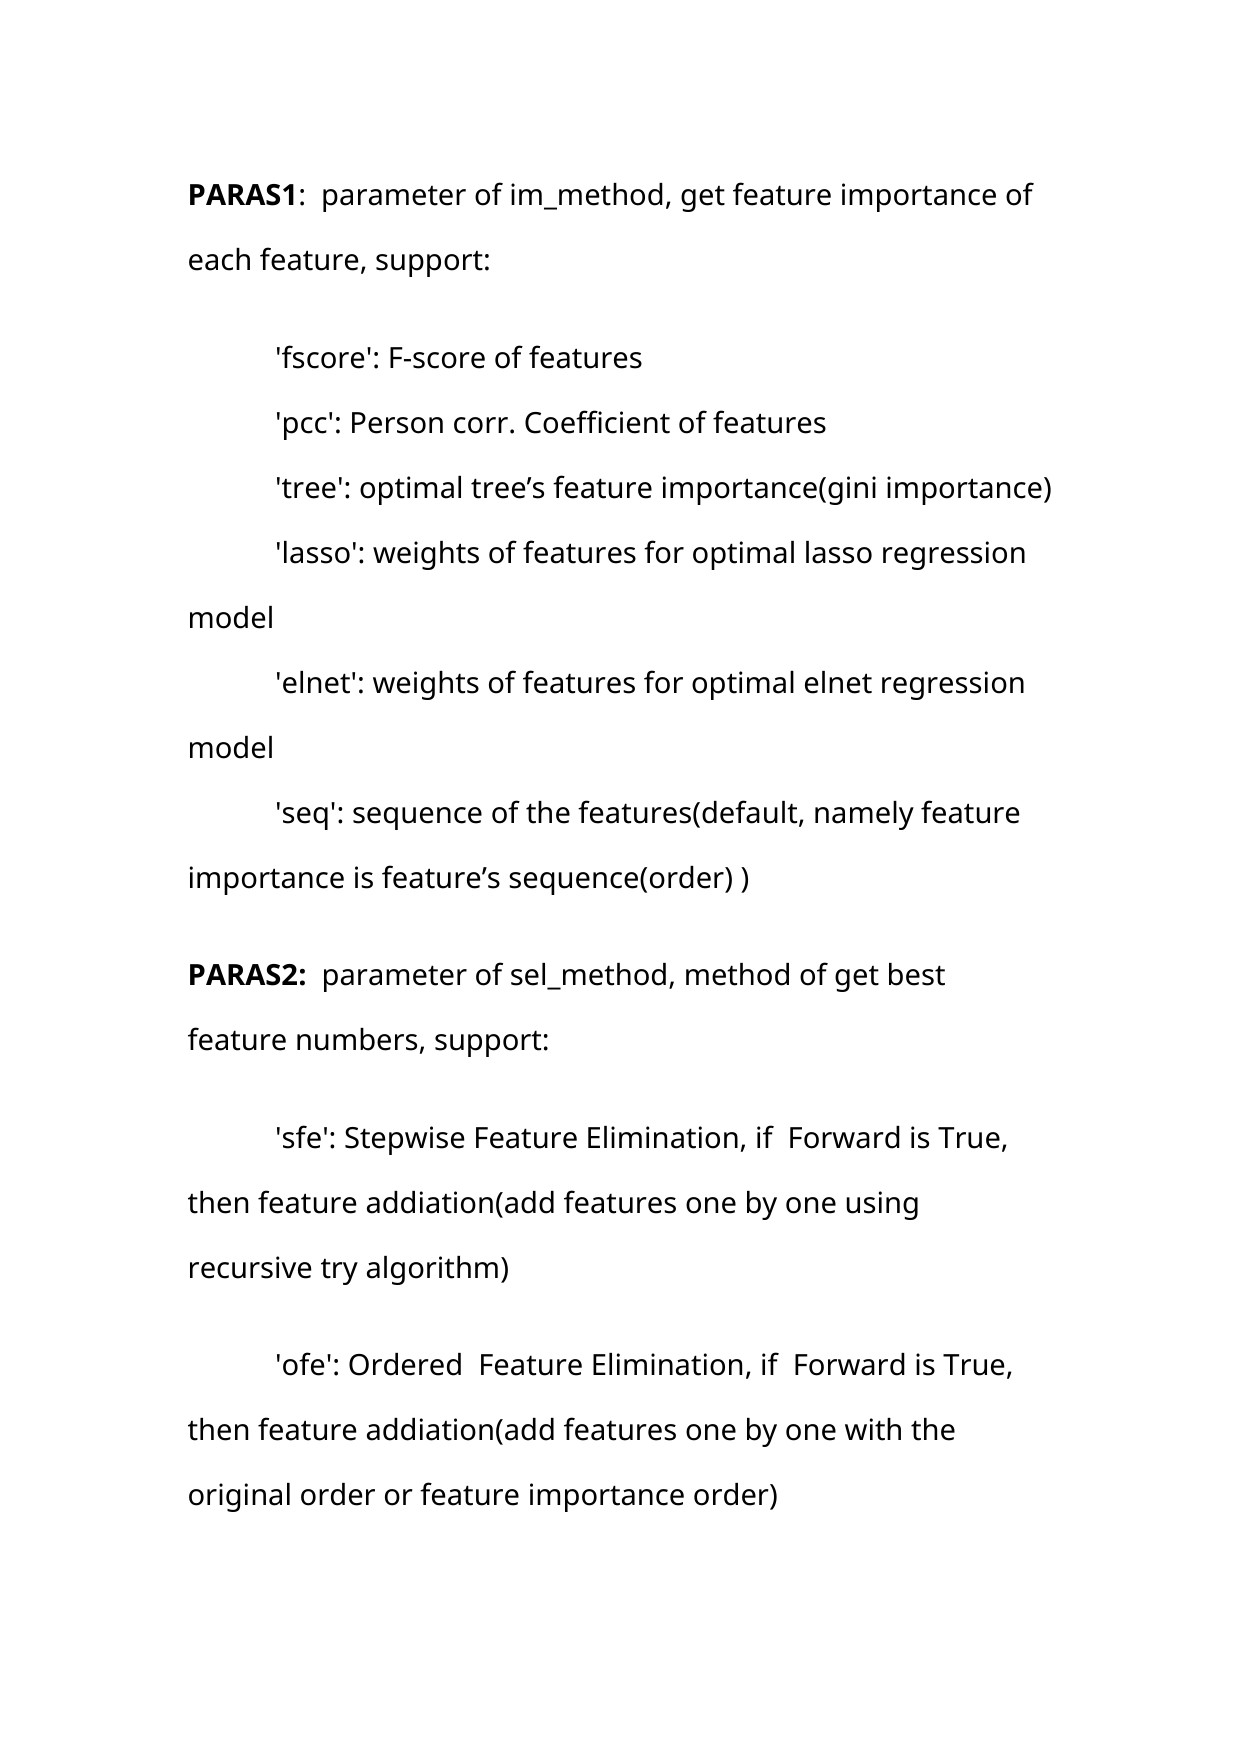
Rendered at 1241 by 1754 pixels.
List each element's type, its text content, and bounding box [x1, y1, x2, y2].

text 'pcc': Person corr. Coefficient of features [187, 389, 1053, 454]
text 'lasso': weights of features for optimal lasso regression model [187, 519, 1053, 649]
text 'sfe': Stepwise Feature Elimination, if Forward is True, then feature addiation(add features one by one using recursive try algorithm) [187, 1104, 1053, 1299]
text 'ofe': Ordered Feature Elimination, if Forward is True, then feature addiation(add features one by one with the original order or feature importance order) [187, 1332, 1053, 1527]
text 'elnet': weights of features for optimal elnet regression model [187, 649, 1053, 779]
text PARAS2: parameter of sel_method, method of get best feature numbers, support: [187, 942, 1053, 1072]
text 'seq': sequence of the features(default, namely feature importance is feature’s sequence(order) ) [187, 779, 1053, 909]
text 'fscore': F-score of features [187, 324, 1053, 389]
text PARAS1: parameter of im_method, get feature importance of each feature, support: [187, 162, 1053, 292]
text 'tree': optimal tree’s feature importance(gini importance) [187, 454, 1053, 519]
